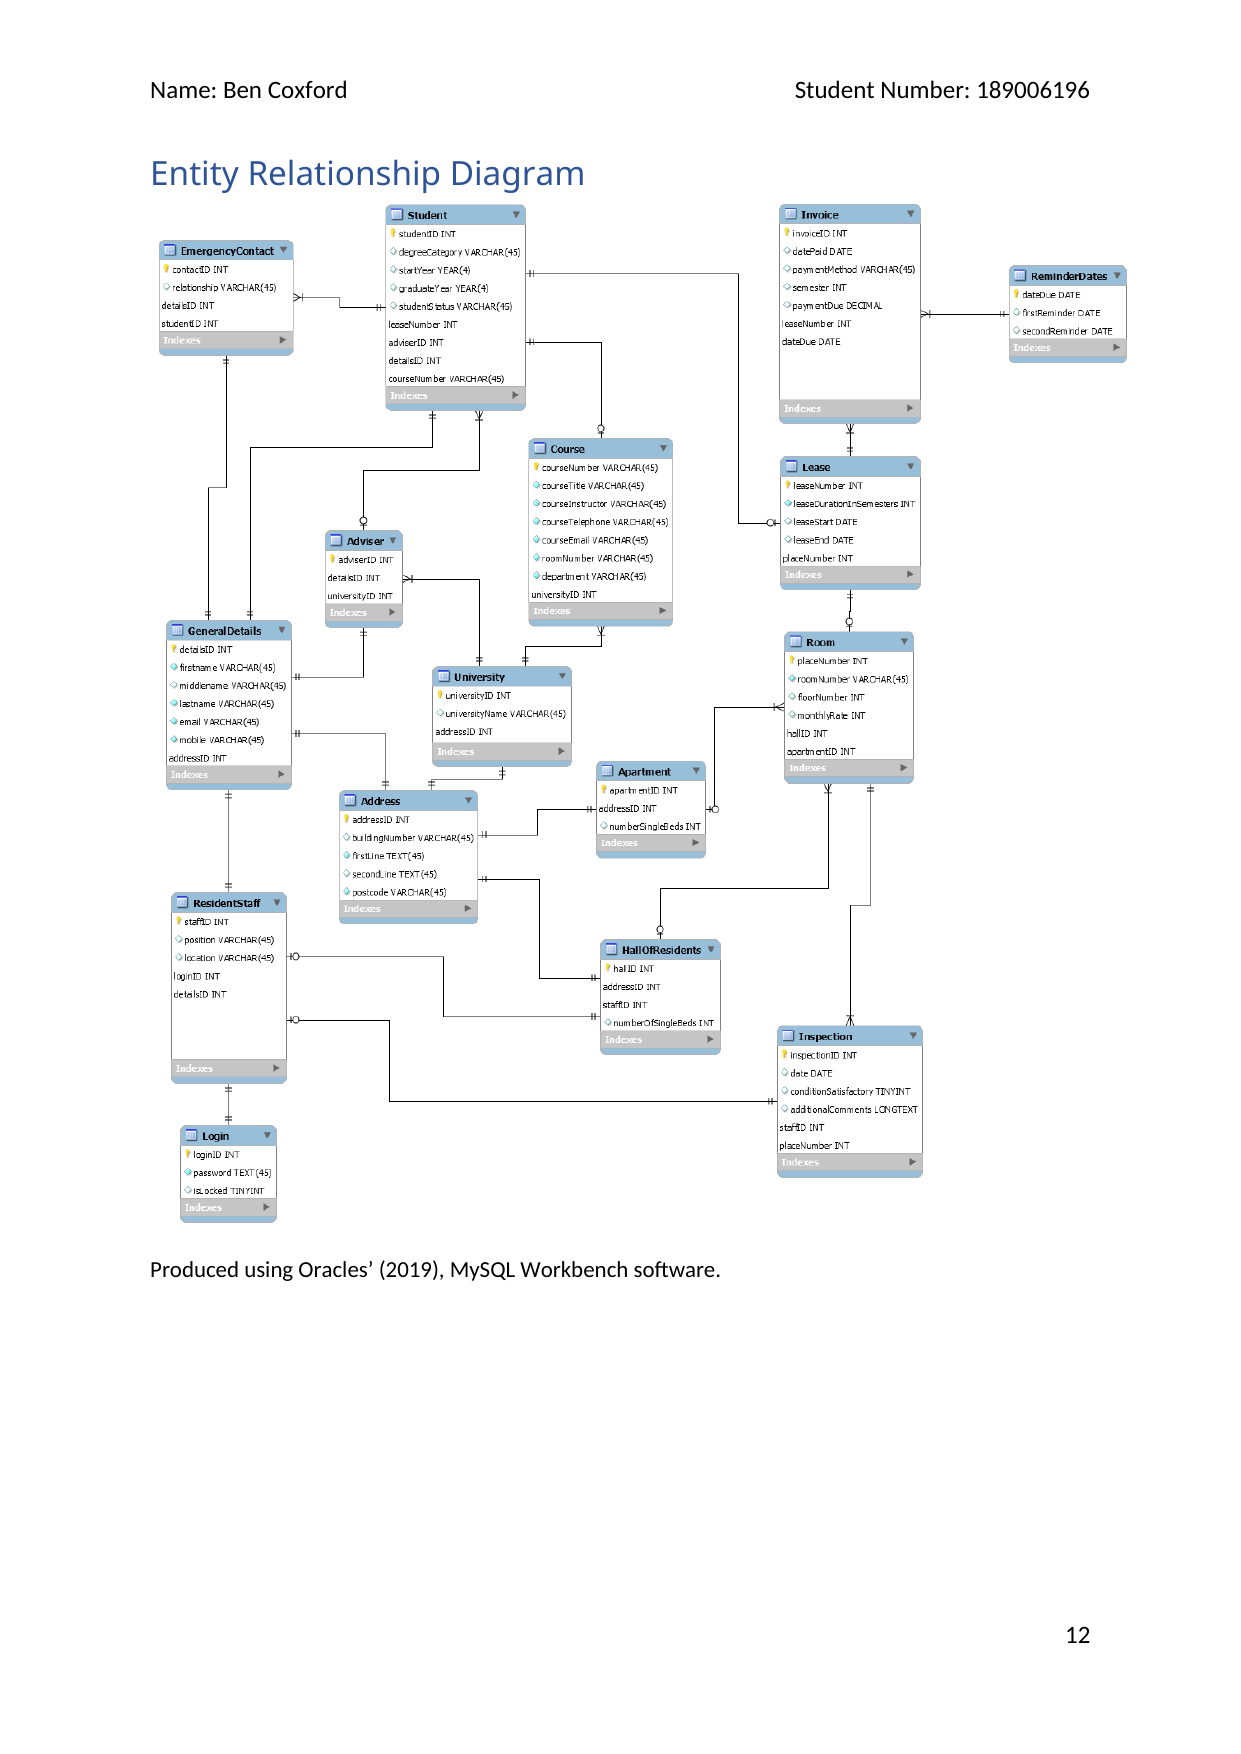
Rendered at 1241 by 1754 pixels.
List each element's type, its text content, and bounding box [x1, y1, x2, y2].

text Produced using Oracles’ (2019), MySQL Workbench software. [150, 1255, 1090, 1283]
picture [150, 195, 1134, 1230]
subtitle Entity Relationship Diagram [150, 150, 1090, 195]
